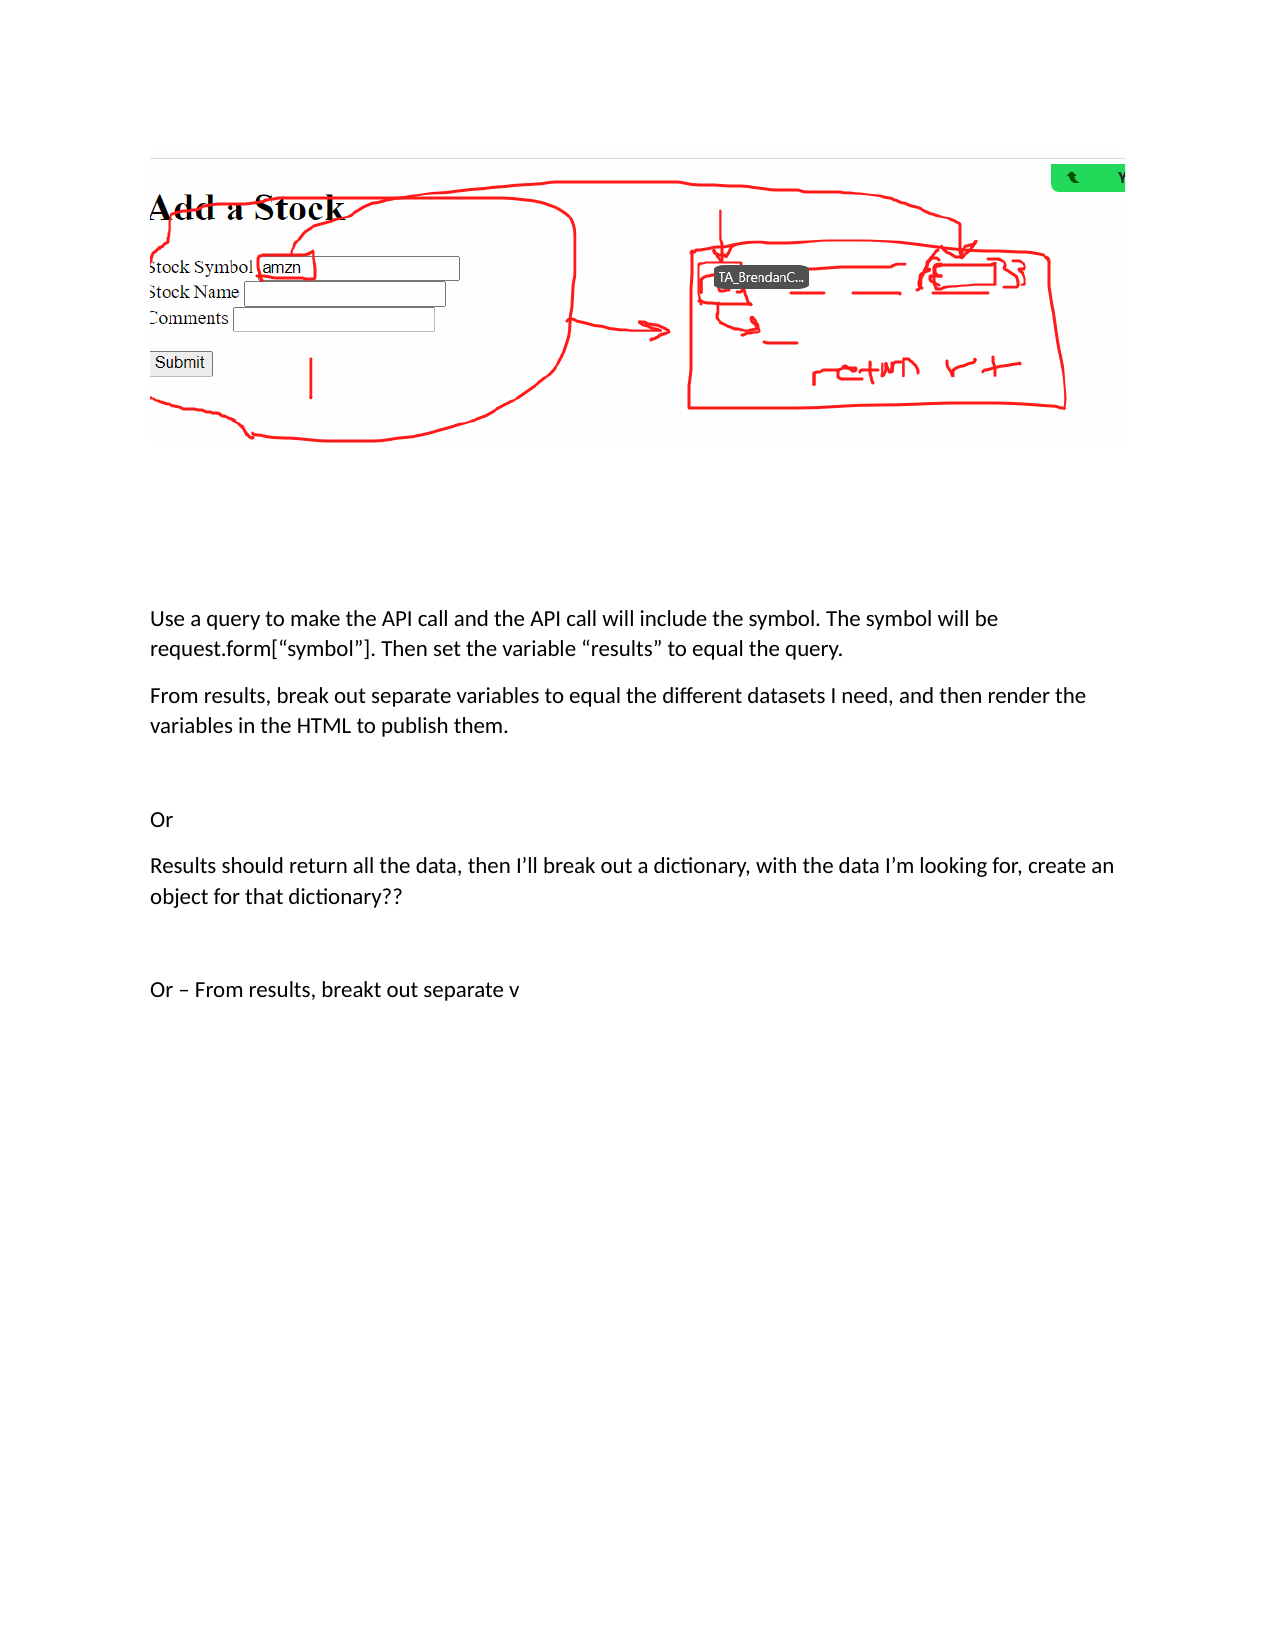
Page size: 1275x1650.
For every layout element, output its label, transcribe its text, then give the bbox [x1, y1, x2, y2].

text Or [150, 805, 1125, 833]
text Or – From results, breakt out separate v [150, 976, 1125, 1003]
picture [150, 150, 1125, 445]
text Results should return all the data, then I’ll break out a dictionary, with the data I’m looking for, create an object for that dictionary?? [150, 852, 1125, 910]
text Use a query to make the API call and the API call will include the symbol. The symbol will be request.form[“symbol”]. Then set the variable “results” to equal the query. [150, 604, 1125, 662]
text From results, break out separate variables to equal the different datasets I need, and then render the variables in the HTML to publish them. [150, 681, 1125, 739]
